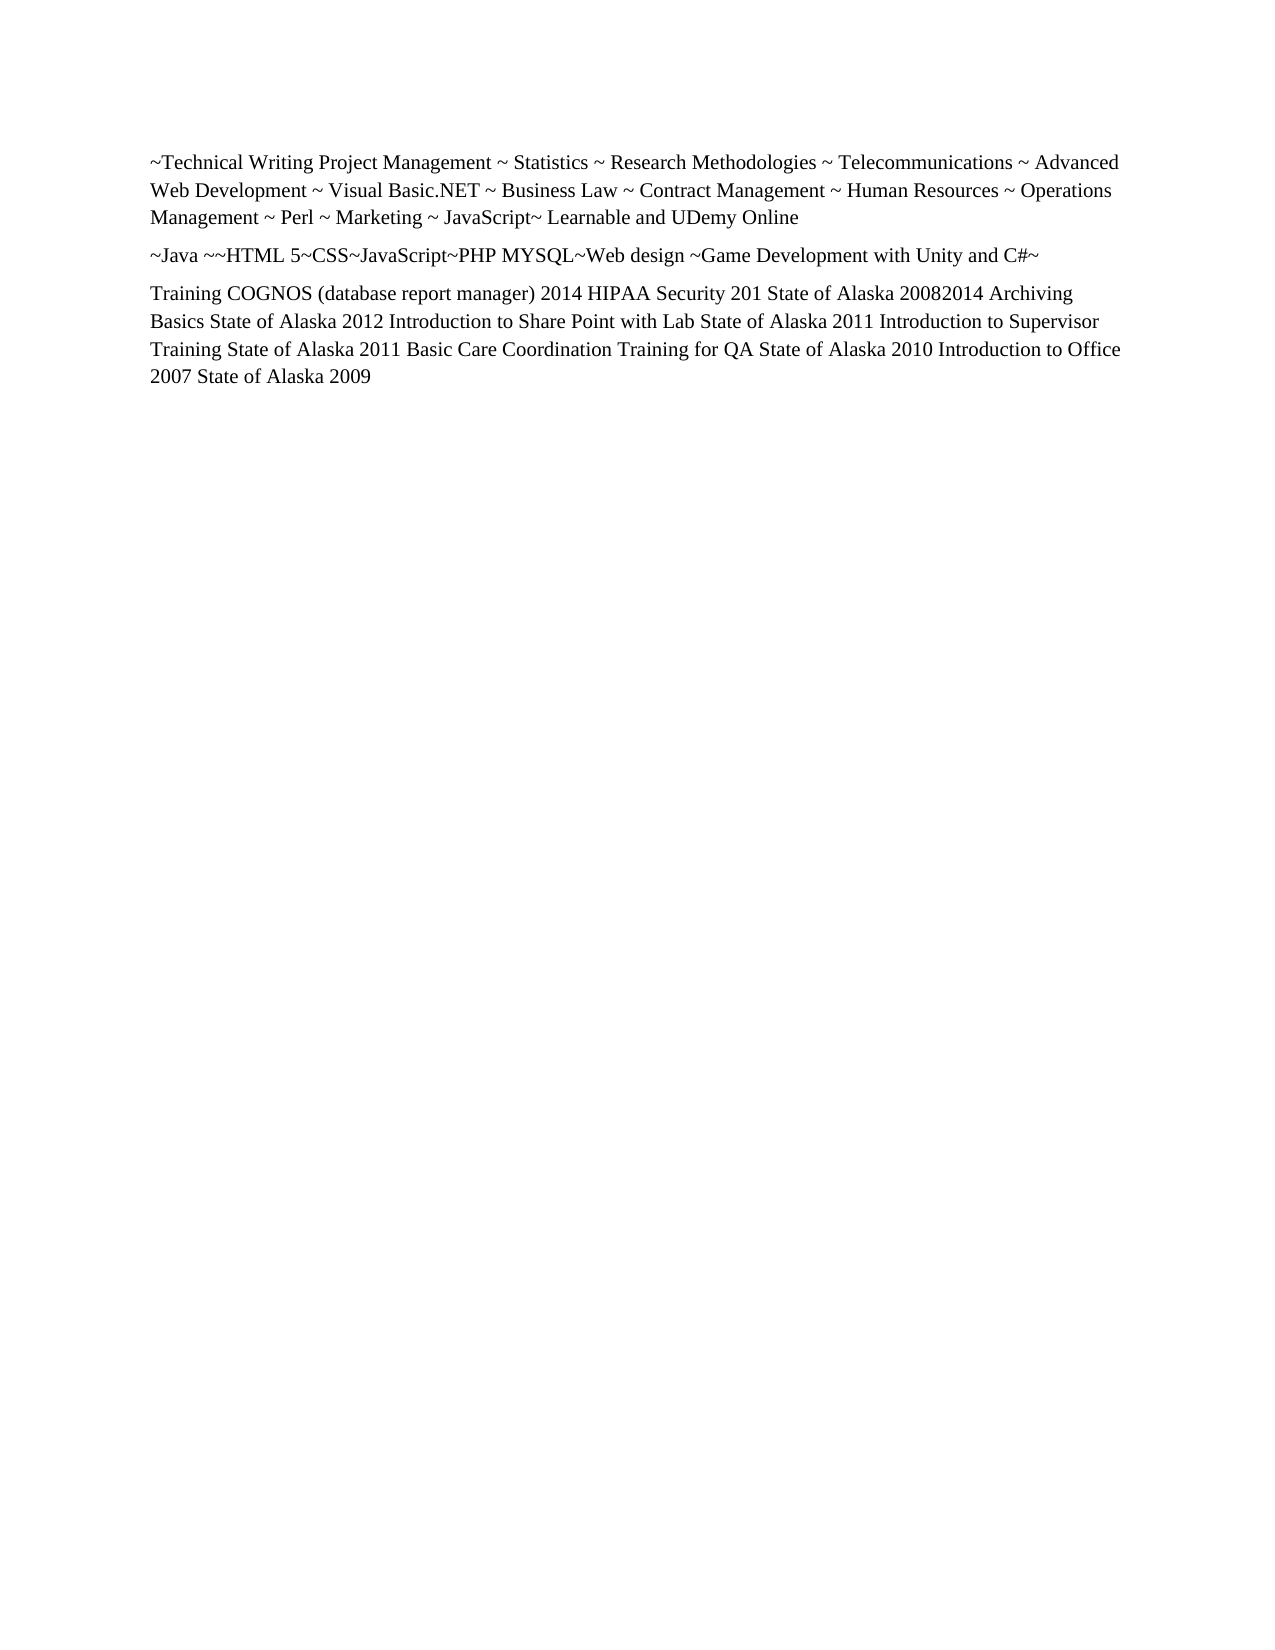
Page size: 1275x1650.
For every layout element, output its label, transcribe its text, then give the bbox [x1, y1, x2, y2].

text ~Technical Writing Project Management ​~ Statistics ~ Research Methodologies ~ Telecommunications ~ Advanced Web Development ~ Visual Basic.NET ~ Business Law ~ Contract Management ~ Human Resources ~ Operations Management ~ Perl ~ Marketing ~ JavaScript~ Learnable and UDemy Online [150, 150, 1125, 229]
text Training COGNOS (database report manager) 2014 HIPAA Security 201 State of Alaska 2008­2014 Archiving Basics State of Alaska 2012 Introduction to Share Point with Lab State of Alaska 2011 Introduction to Supervisor Training State of Alaska 2011 Basic Care Coordination Training for QA State of Alaska 2010 Introduction to Office 2007 State of Alaska 2009 [150, 281, 1125, 388]
text ~Java ~~HTML 5~CSS~JavaScript~PHP MYSQL~Web design ~Game Development with Unity and C#~ [150, 243, 1125, 267]
